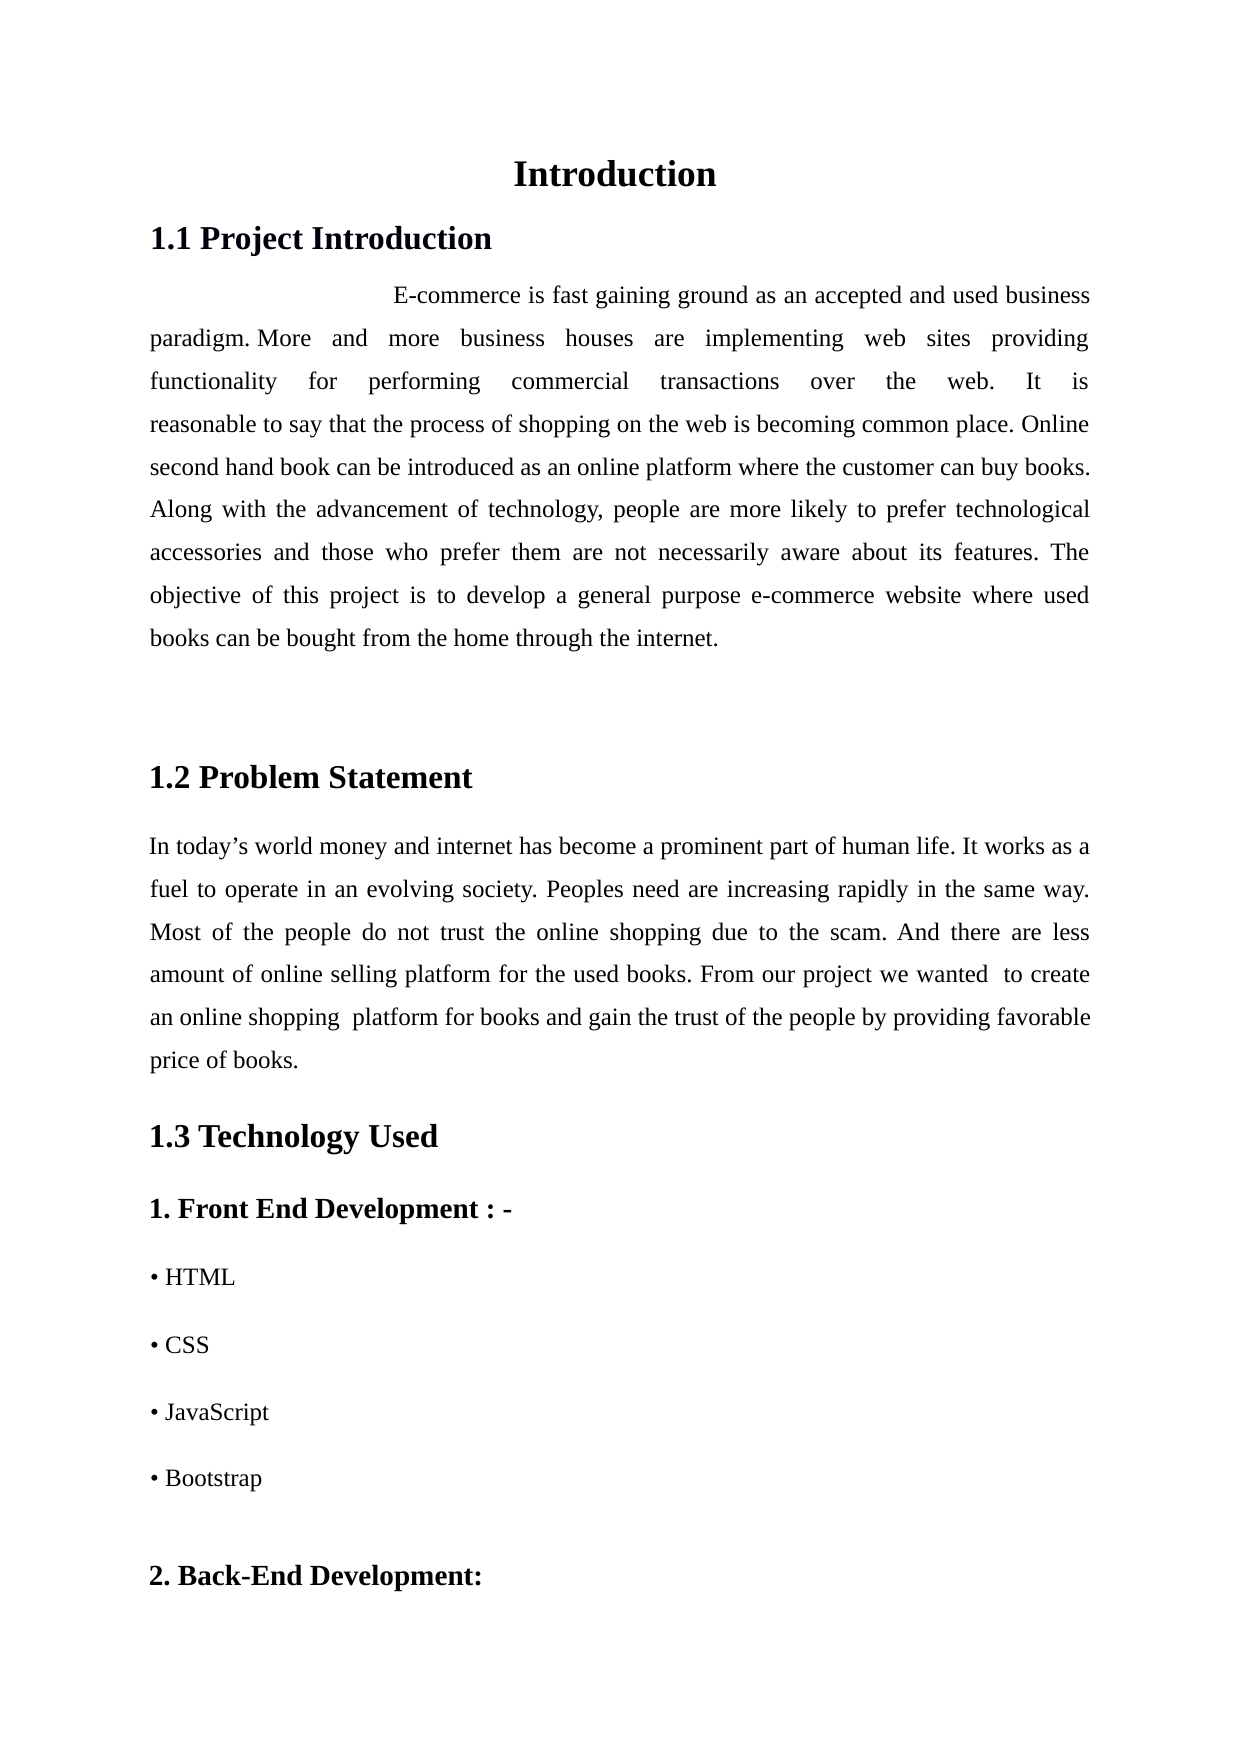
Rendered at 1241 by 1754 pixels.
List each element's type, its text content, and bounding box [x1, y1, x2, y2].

list HTML [150, 1262, 1091, 1291]
subtitle Introduction [148, 151, 821, 194]
list CSS [150, 1331, 1091, 1359]
text E-commerce is fast gaining ground as an accepted and used business paradigm. More and more business houses are implementing web sites providing functionality for performing commercial transactions over the web. It is reasonable to say that the process of shopping on the web is becoming common place. Online second hand book can be introduced as an online platform where the customer can buy books. Along with the advancement of technology, people are more likely to prefer technological accessories and those who prefer them are not necessarily aware about its features. The objective of this project is to develop a general purpose e-commerce website where used books can be bought from the home through the internet. [148, 280, 1091, 652]
list Bootstrap [150, 1463, 1091, 1492]
text 1. Front End Development : - [148, 1191, 1117, 1224]
subtitle 1.1 Project Introduction [150, 218, 1096, 257]
subtitle 1.3 Technology Used [148, 1116, 1096, 1154]
list JavaScript [150, 1397, 1091, 1425]
text In today’s world money and internet has become a prominent part of human life. It works as a fuel to operate in an evolving society. Peoples need are increasing rapidly in the same way. Most of the people do not trust the online shopping due to the scam. And there are less amount of online selling platform for the used books. From our project we wanted to create an online shopping platform for books and gain the trust of the people by providing favorable price of books. [148, 831, 1091, 1074]
text 2. Back-End Development: [148, 1558, 1117, 1591]
subtitle 1.2 Problem Statement [148, 758, 1096, 796]
